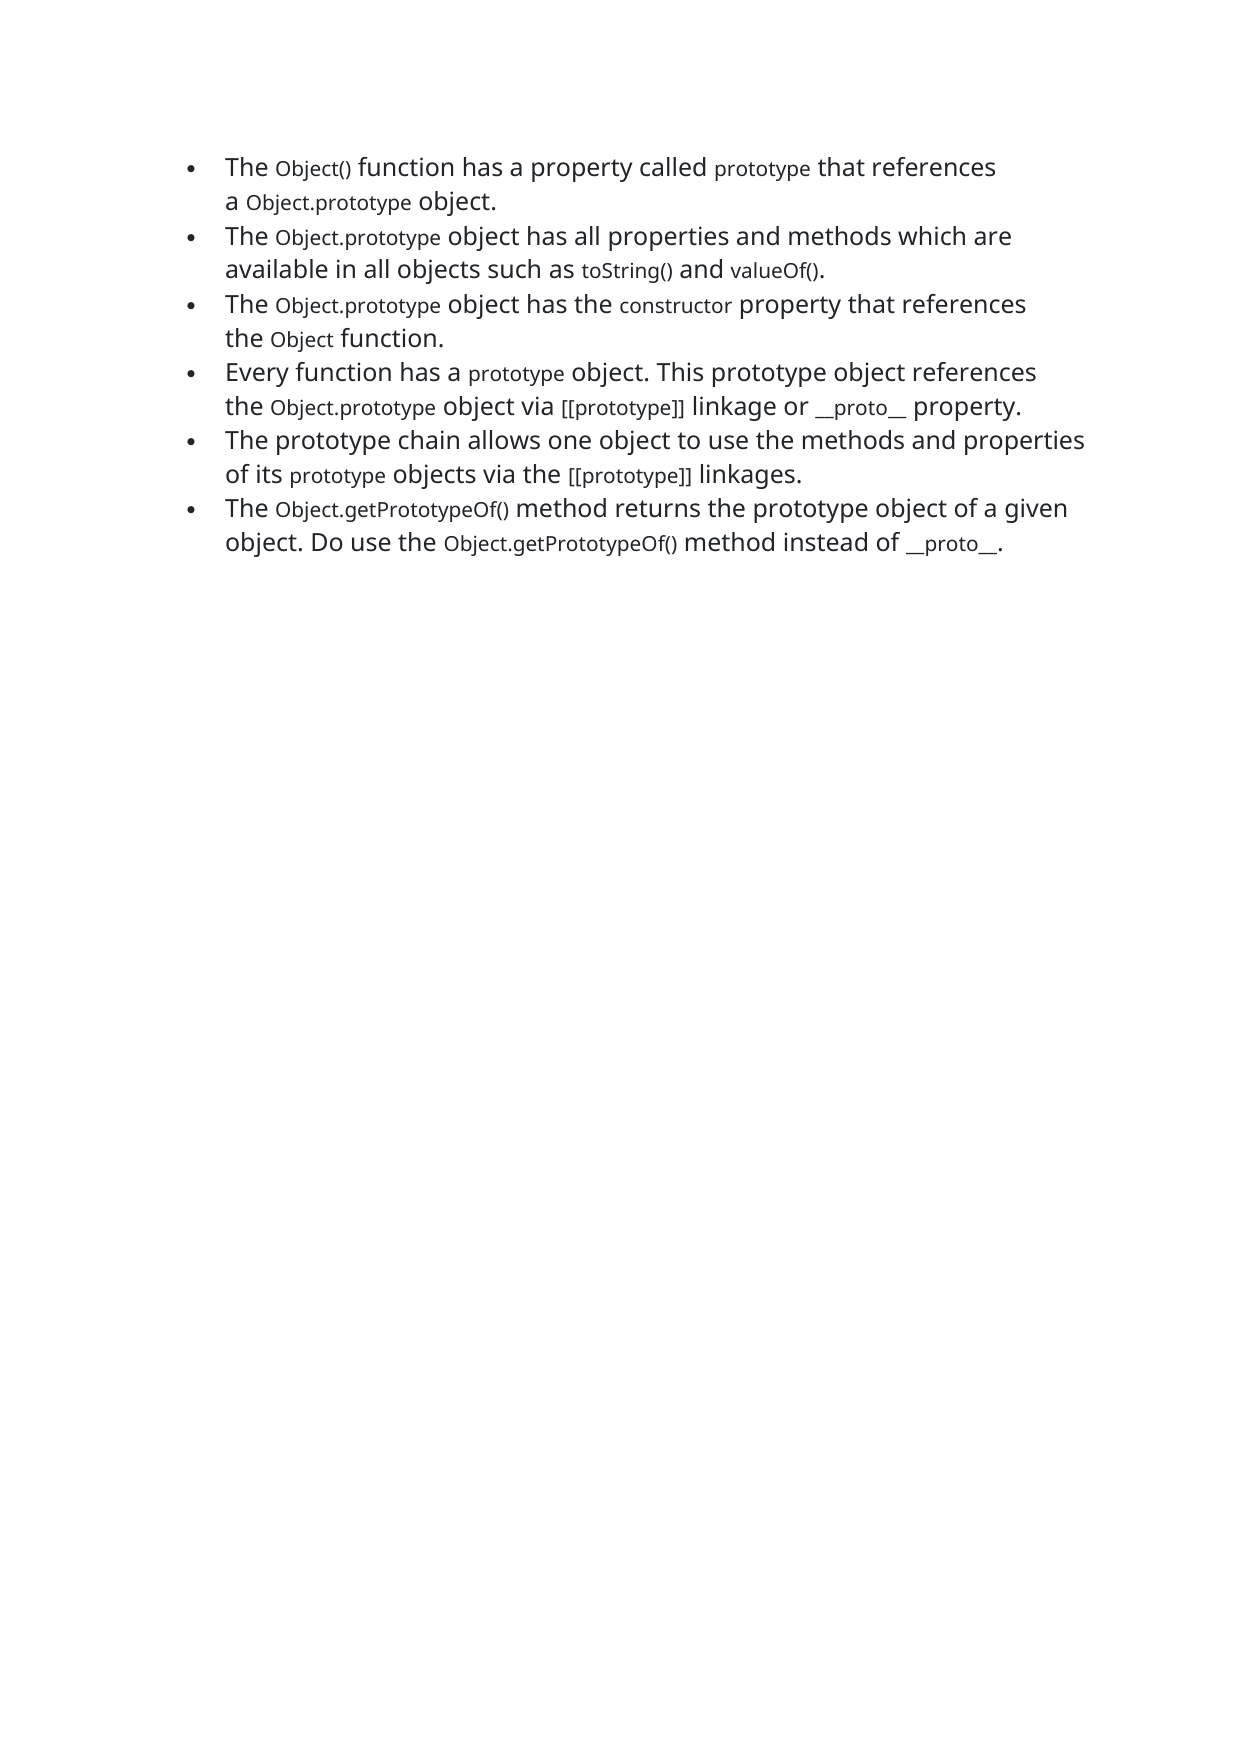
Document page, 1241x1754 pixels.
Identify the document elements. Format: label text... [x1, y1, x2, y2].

list Every function has a prototype object. This prototype object references the Object.prototype object via [[prototype]] linkage or __proto__ property. [187, 354, 1090, 422]
list The Object.prototype object has all properties and methods which are available in all objects such as toString() and valueOf(). [187, 218, 1090, 286]
list The Object() function has a property called prototype that references a Object.prototype object. [187, 150, 1090, 218]
list The Object.prototype object has the constructor property that references the Object function. [187, 286, 1090, 354]
list The Object.getPrototypeOf() method returns the prototype object of a given object. Do use the Object.getPrototypeOf() method instead of __proto__. [187, 491, 1090, 559]
list The prototype chain allows one object to use the methods and properties of its prototype objects via the [[prototype]] linkages. [187, 422, 1090, 491]
